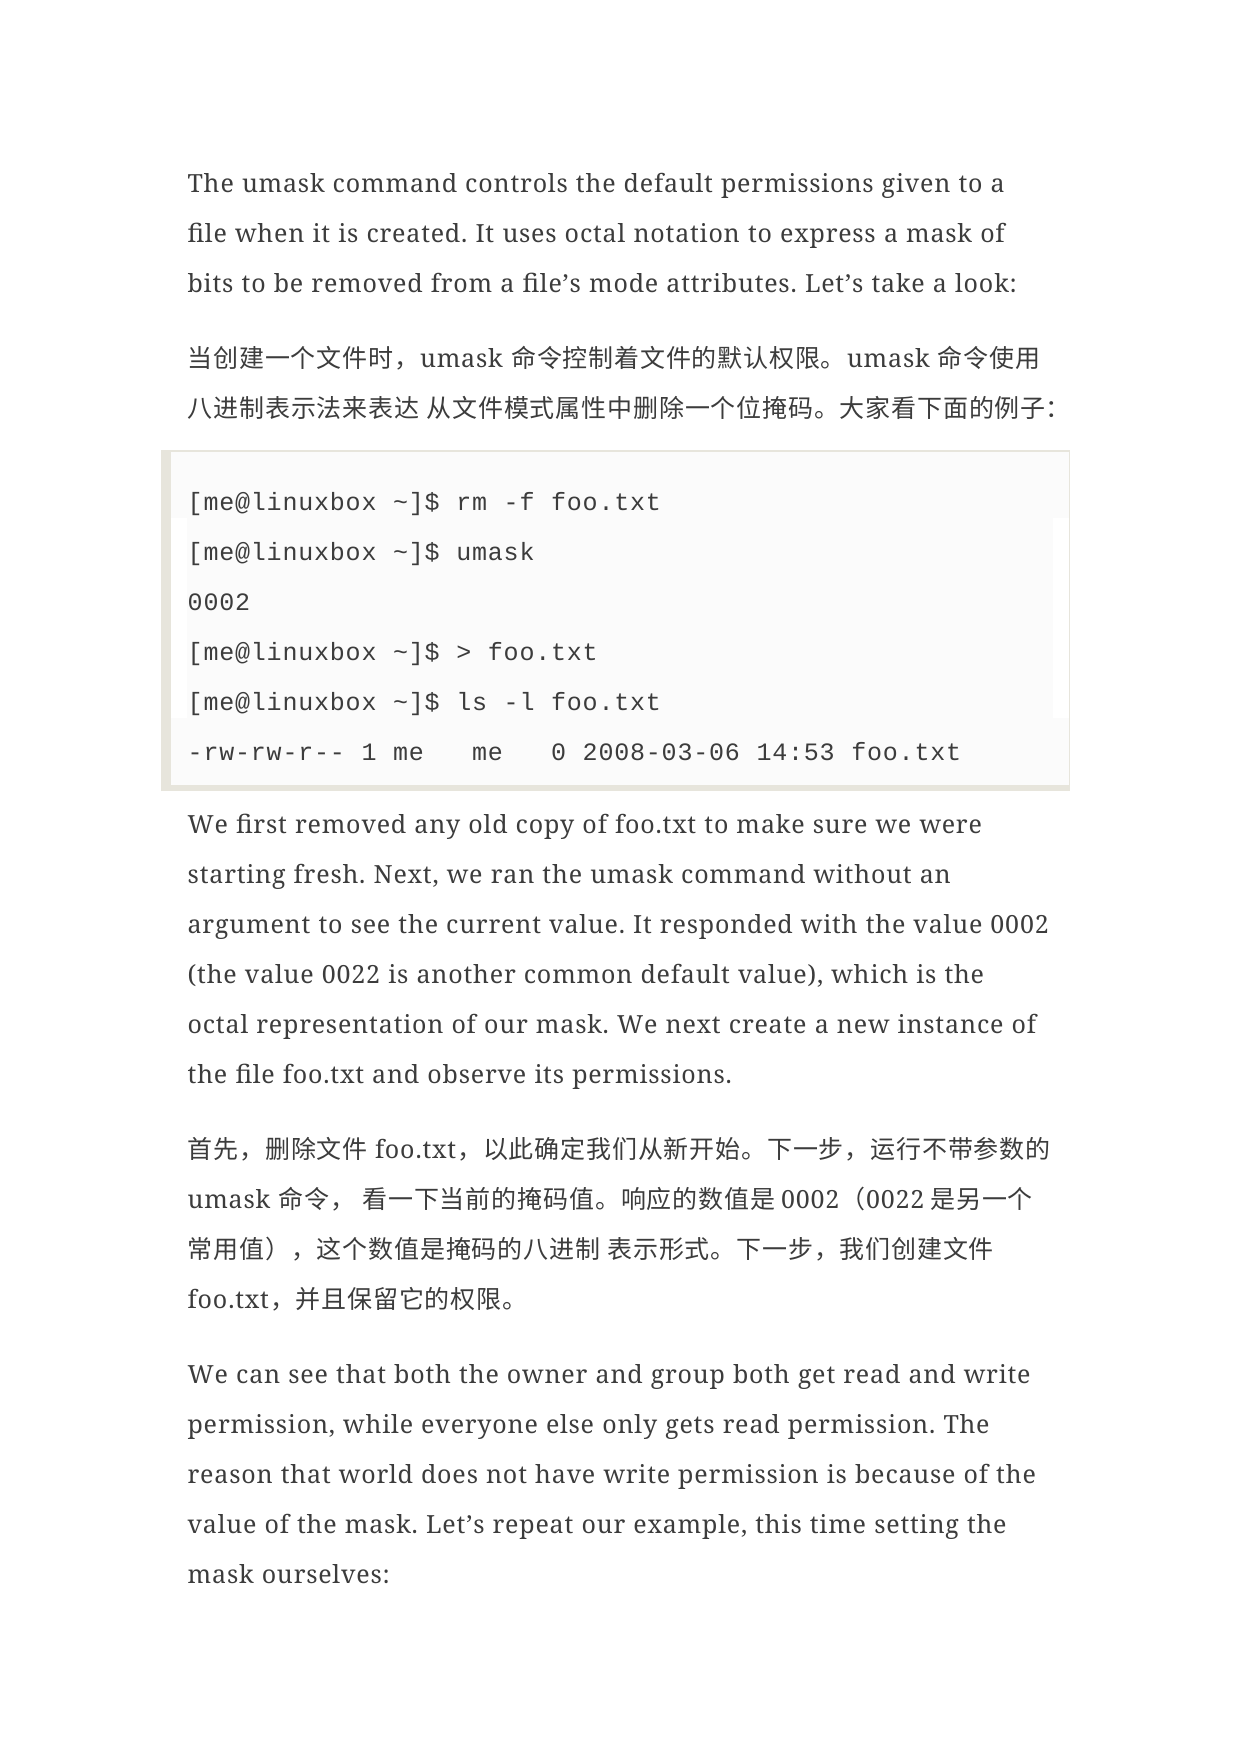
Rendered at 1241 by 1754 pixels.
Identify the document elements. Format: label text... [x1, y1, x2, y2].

text 0002 [187, 568, 1053, 618]
text We first removed any old copy of foo.txt to make sure we were starting fresh. Next, we ran the umask command without an argument to see the current value. It responded with the value 0002 (the value 0022 is another common default value), which is the octal representation of our mask. We next create a new instance of the file foo.txt and observe its permissions. [187, 791, 1053, 1091]
text 首先，删除文件 foo.txt，以此确定我们从新开始。下一步，运行不带参数的 umask 命令， 看一下当前的掩码值。响应的数值是0002（0022是另一个常用值），这个数值是掩码的八进制 表示形式。下一步，我们创建文件 foo.txt，并且保留它的权限。 [187, 1116, 1053, 1316]
text We can see that both the owner and group both get read and write permission, while everyone else only gets read permission. The reason that world does not have write permission is because of the value of the mask. Let’s repeat our example, this time setting the mask ourselves: [187, 1341, 1053, 1591]
text [me@linuxbox ~]$ > foo.txt [187, 618, 1053, 668]
text [me@linuxbox ~]$ rm -f foo.txt [171, 452, 1069, 518]
text 当创建一个文件时，umask 命令控制着文件的默认权限。umask 命令使用八进制表示法来表达 从文件模式属性中删除一个位掩码。大家看下面的例子： [187, 325, 1053, 425]
text [me@linuxbox ~]$ ls -l foo.txt [187, 668, 1053, 700]
text [me@linuxbox ~]$ umask [187, 518, 1053, 568]
text The umask command controls the default permissions given to a file when it is created. It uses octal notation to express a mask of bits to be removed from a file’s mode attributes. Let’s take a look: [187, 150, 1053, 300]
text -rw-rw-r-- 1 me me 0 2008-03-06 14:53 foo.txt [171, 700, 1069, 785]
